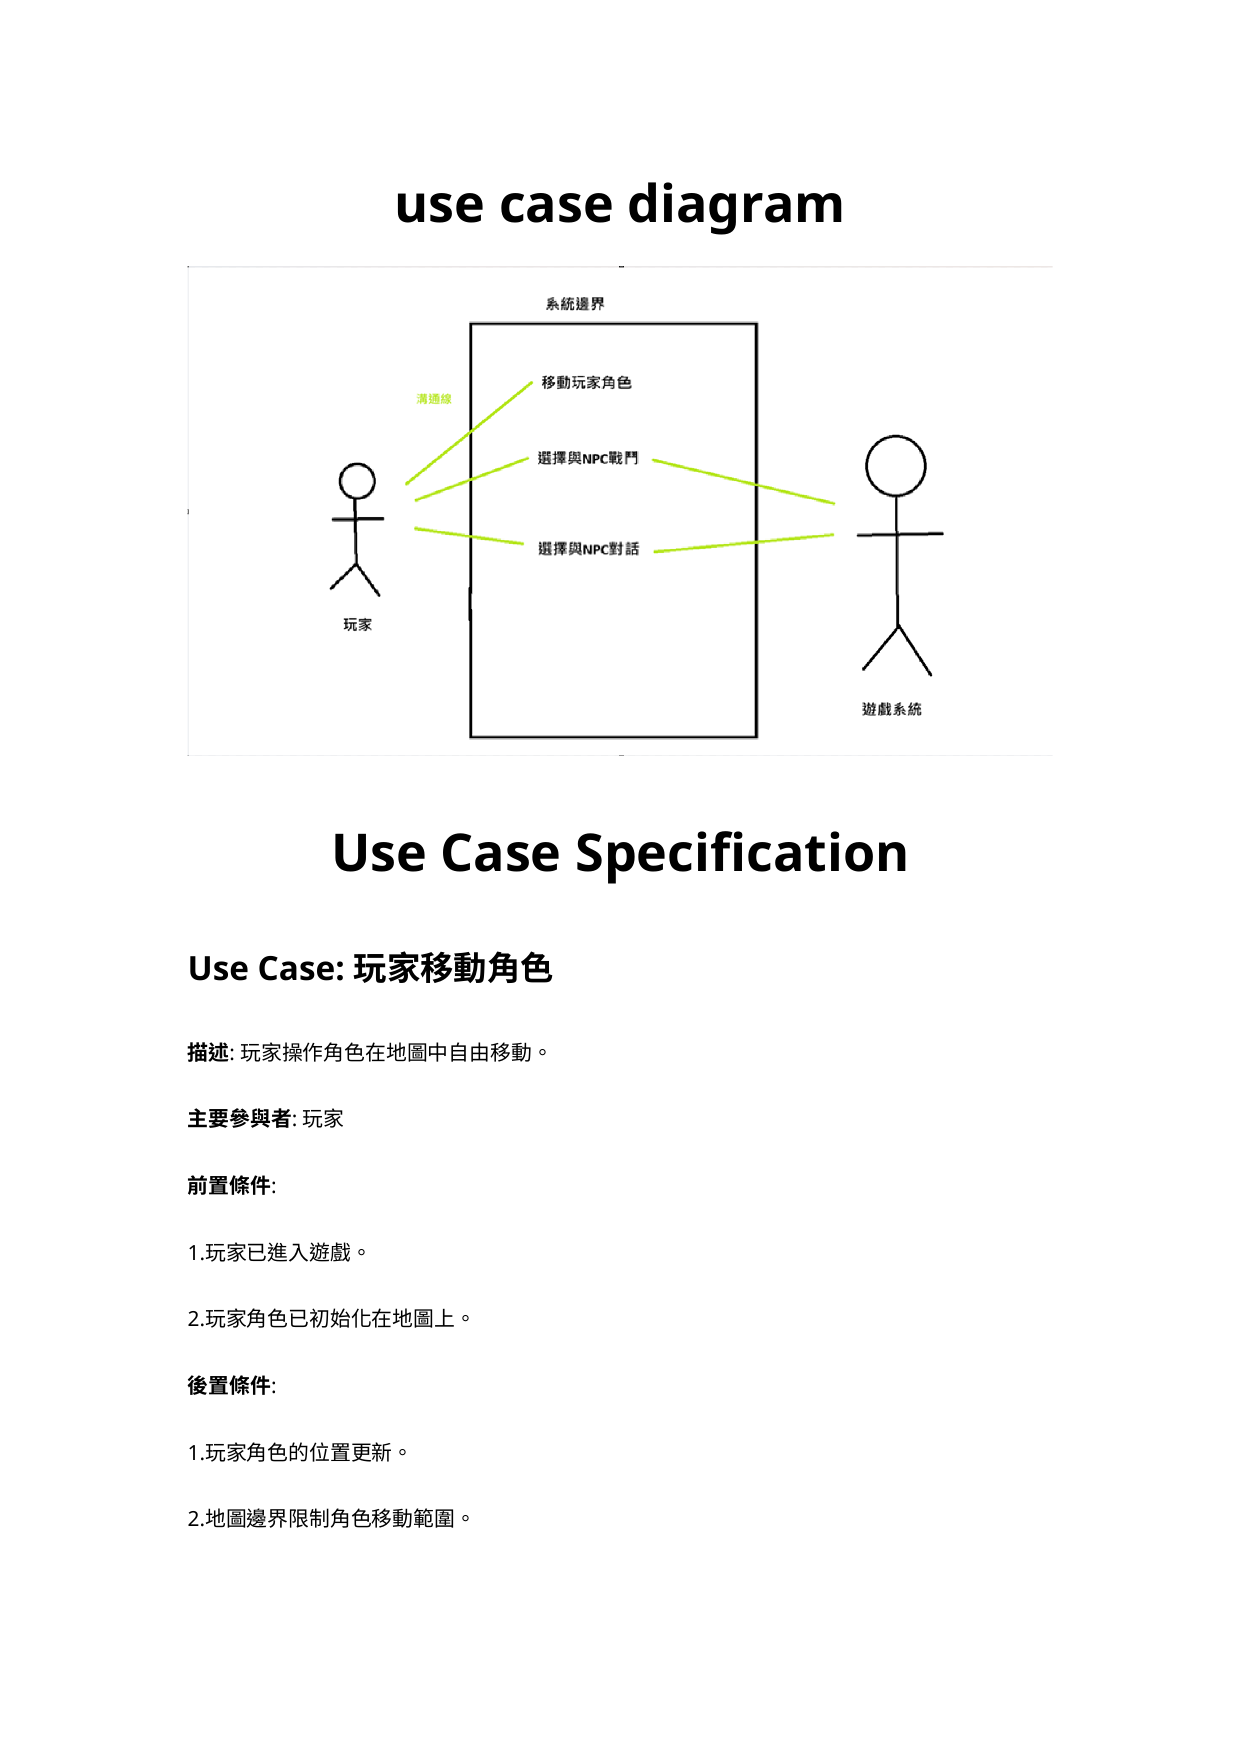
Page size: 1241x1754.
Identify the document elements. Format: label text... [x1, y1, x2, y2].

text 前置條件: [187, 1166, 1053, 1203]
text Use Case: 玩家移動角色 [187, 928, 1053, 1003]
text 2.玩家角色已初始化在地圖上。 [187, 1299, 1053, 1337]
text 後置條件: [187, 1366, 1053, 1403]
picture [187, 266, 1053, 756]
text 主要參與者: 玩家 [187, 1099, 1053, 1137]
text 2.地圖邊界限制角色移動範圍。 [187, 1499, 1053, 1537]
text 描述: 玩家操作角色在地圖中自由移動。 [187, 1032, 1053, 1070]
text 1.玩家已進入遊戲。 [187, 1232, 1053, 1270]
text use case diagram [187, 164, 1053, 239]
text Use Case Specification [187, 813, 1053, 888]
text 1.玩家角色的位置更新。 [187, 1432, 1053, 1470]
